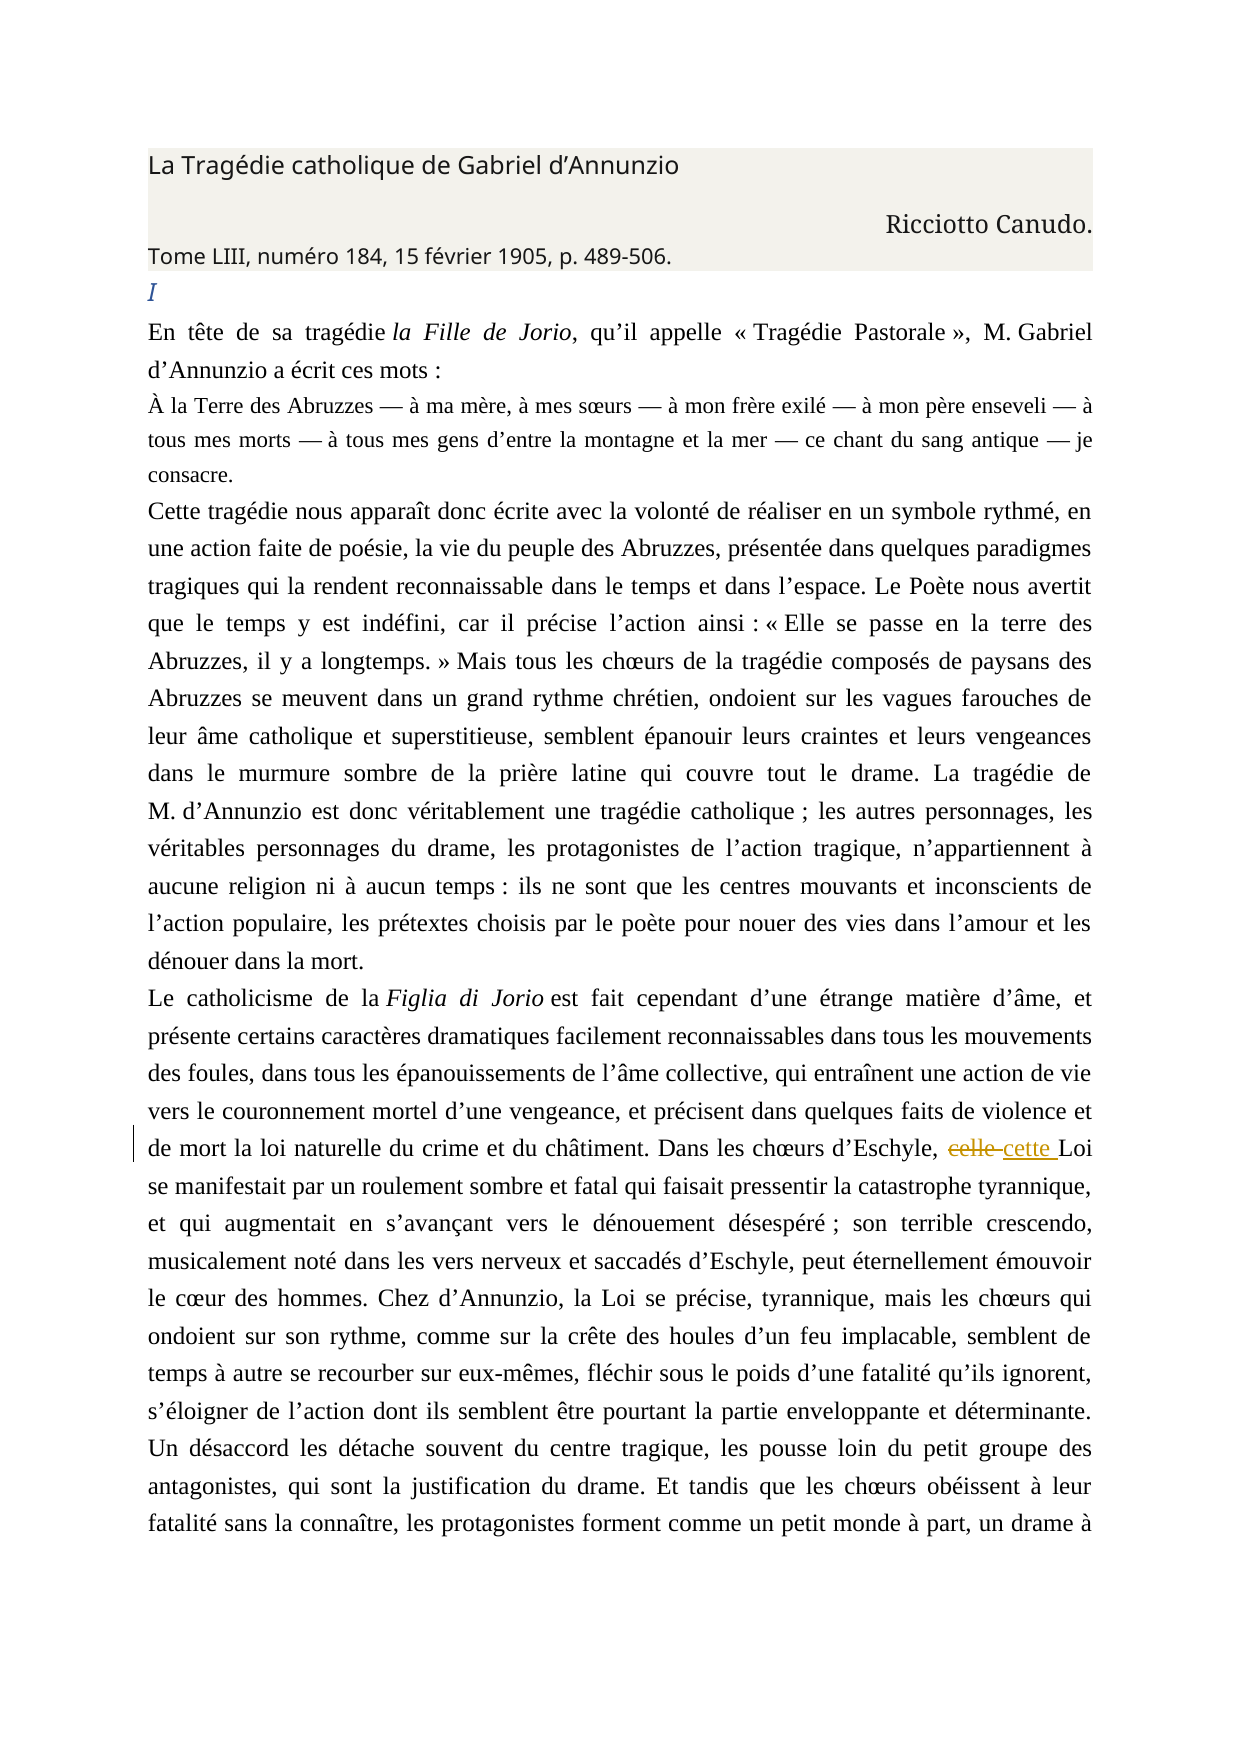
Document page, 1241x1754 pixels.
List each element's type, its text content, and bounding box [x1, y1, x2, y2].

text En tête de sa tragédie la Fille de Jorio, qu’il appelle « Tragédie Pastorale », M. Gabriel d’Annunzio a écrit ces mots : [148, 309, 1093, 384]
text Cette tragédie nous apparaît donc écrite avec la volonté de réaliser en un symbole rythmé, en une action faite de poésie, la vie du peuple des Abruzzes, présentée dans quelques paradigmes tragiques qui la rendent reconnaissable dans le temps et dans l’espace. Le Poète nous avertit que le temps y est indéfini, car il précise l’action ainsi : « Elle se passe en la terre des Abruzzes, il y a longtemps. » Mais tous les chœurs de la tragédie composés de paysans des Abruzzes se meuvent dans un grand rythme chrétien, ondoient sur les vagues farouches de leur âme catholique et superstitieuse, semblent épanouir leurs craintes et leurs vengeances dans le murmure sombre de la prière latine qui couvre tout le drame. La tragédie de M. d’Annunzio est donc véritablement une tragédie catholique ; les autres personnages, les véritables personnages du drame, les protagonistes de l’action tragique, n’appartiennent à aucune religion ni à aucun temps : ils ne sont que les centres mouvants et inconscients de l’action populaire, les prétextes choisis par le poète pour nouer des vies dans l’amour et les dénouer dans la mort. [148, 487, 1093, 975]
text Ricciotto Canudo. [148, 207, 1093, 241]
text Tome LIII, numéro 184, 15 février 1905, p. 489-506. [148, 241, 1093, 271]
subtitle I [148, 275, 1093, 309]
subtitle La Tragédie catholique de Gabriel d’Annunzio [148, 148, 1093, 182]
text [148, 975, 1093, 1537]
text À la Terre des Abruzzes — à ma mère, à mes sœurs — à mon frère exilé — à mon père enseveli — à tous mes morts — à tous mes gens d’entre la montagne et la mer — ce chant du sang antique — je consacre. [148, 384, 1093, 487]
